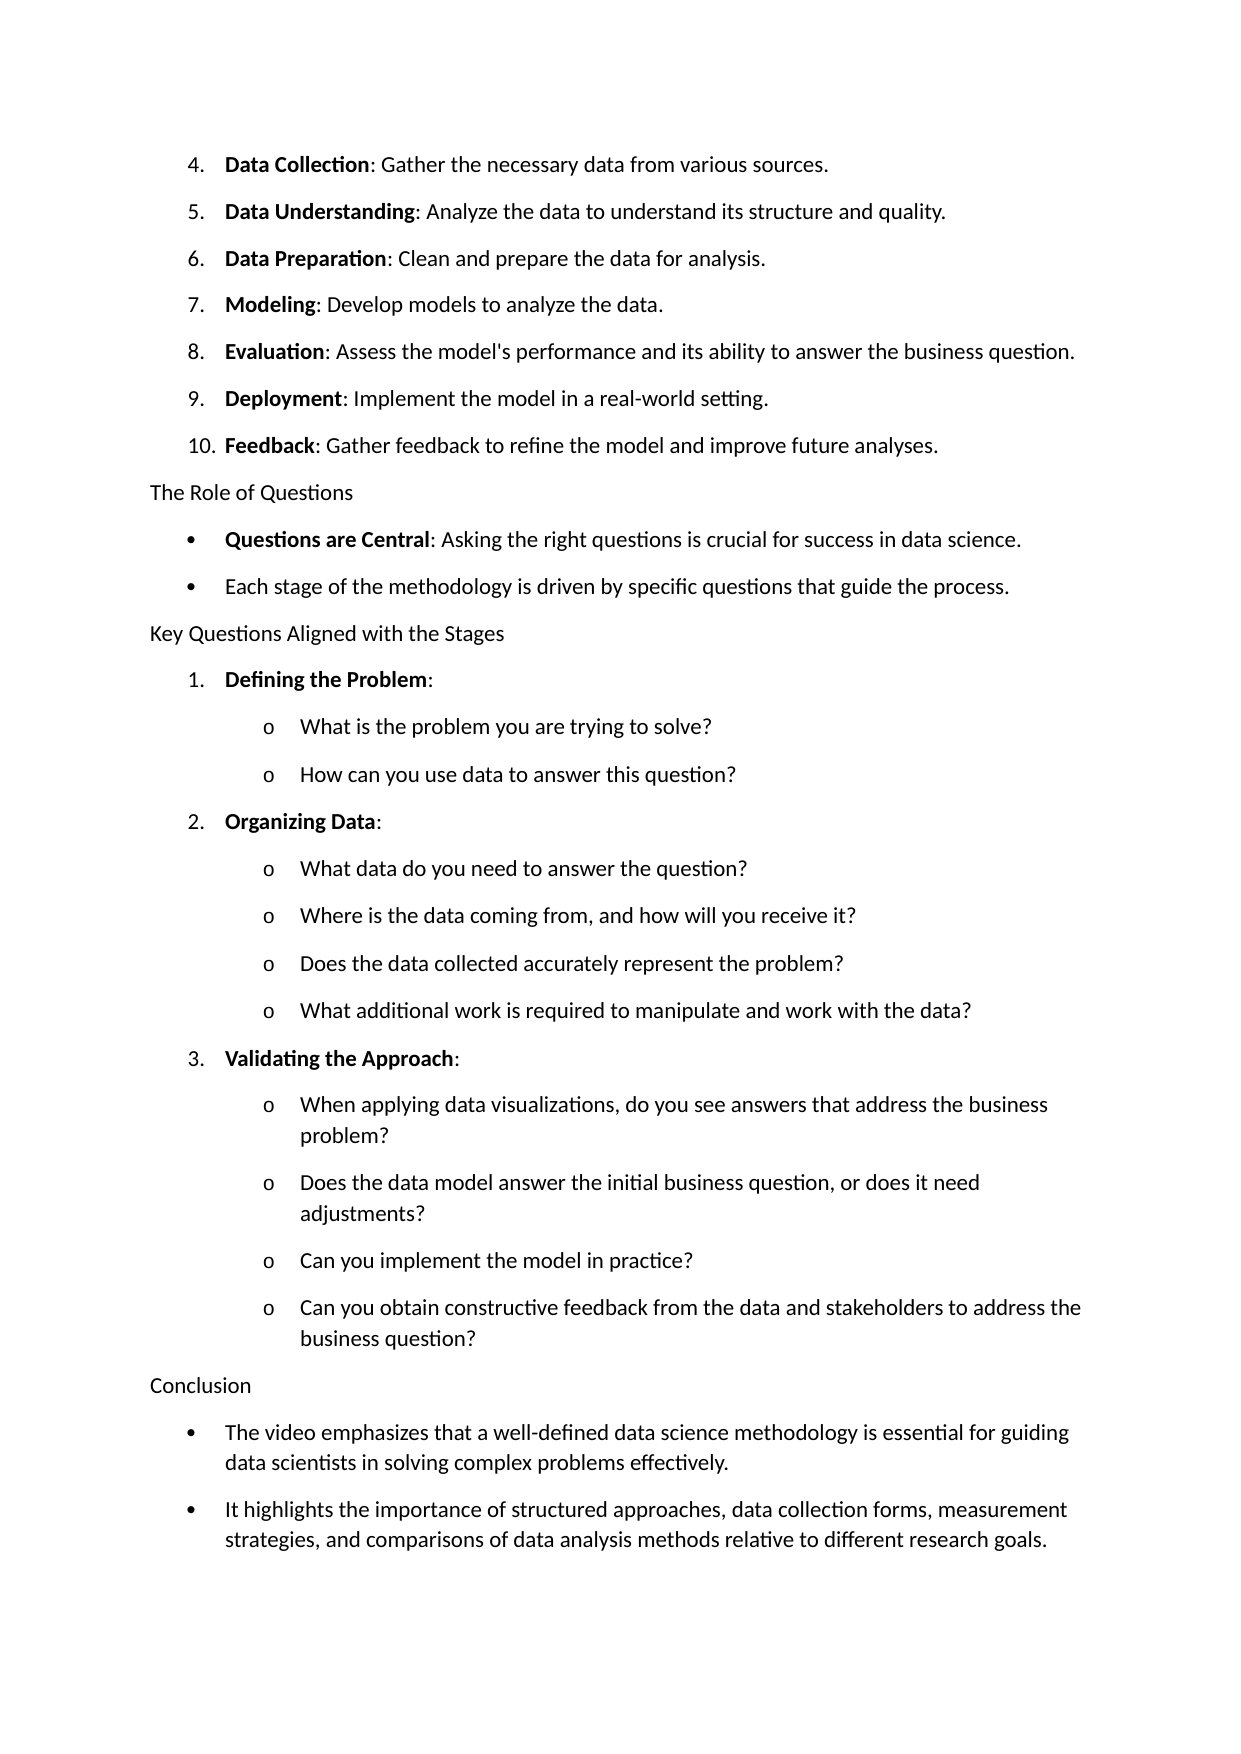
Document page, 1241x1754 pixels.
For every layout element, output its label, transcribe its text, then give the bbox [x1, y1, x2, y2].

list Deployment: Implement the model in a real-world setting. [187, 384, 1090, 412]
list Data Collection: Gather the necessary data from various sources. [187, 150, 1090, 178]
list Can you obtain constructive feedback from the data and stakeholders to address the business question? [262, 1293, 1090, 1352]
list The video emphasizes that a well-defined data science methodology is essential for guiding data scientists in solving complex problems effectively. [187, 1418, 1090, 1476]
text Key Questions Aligned with the Stages [150, 619, 1090, 647]
list When applying data visualizations, do you see answers that address the business problem? [262, 1091, 1090, 1149]
list How can you use data to answer this question? [262, 760, 1090, 788]
list What is the problem you are trying to solve? [262, 712, 1090, 741]
list Does the data collected accurately represent the problem? [262, 949, 1090, 977]
list Questions are Central: Asking the right questions is crucial for success in data science. [187, 525, 1090, 553]
list Each stage of the methodology is driven by specific questions that guide the process. [187, 572, 1090, 600]
list Defining the Problem: [187, 666, 1090, 694]
text The Role of Questions [150, 478, 1090, 506]
list Where is the data coming from, and how will you receive it? [262, 902, 1090, 930]
list Can you implement the model in practice? [262, 1246, 1090, 1274]
list Evaluation: Assess the model's performance and its ability to answer the business question. [187, 337, 1090, 366]
list Feedback: Gather feedback to refine the model and improve future analyses. [187, 431, 1090, 459]
list Does the data model answer the initial business question, or does it need adjustments? [262, 1168, 1090, 1227]
list Data Preparation: Clean and prepare the data for analysis. [187, 244, 1090, 272]
list What data do you need to answer the question? [262, 854, 1090, 883]
list Modeling: Develop models to analyze the data. [187, 291, 1090, 319]
list Validating the Approach: [187, 1044, 1090, 1072]
text Conclusion [150, 1371, 1090, 1399]
list Organizing Data: [187, 807, 1090, 835]
list Data Understanding: Analyze the data to understand its structure and quality. [187, 197, 1090, 225]
list What additional work is required to manipulate and work with the data? [262, 996, 1090, 1025]
list It highlights the importance of structured approaches, data collection forms, measurement strategies, and comparisons of data analysis methods relative to different research goals. [187, 1495, 1090, 1553]
